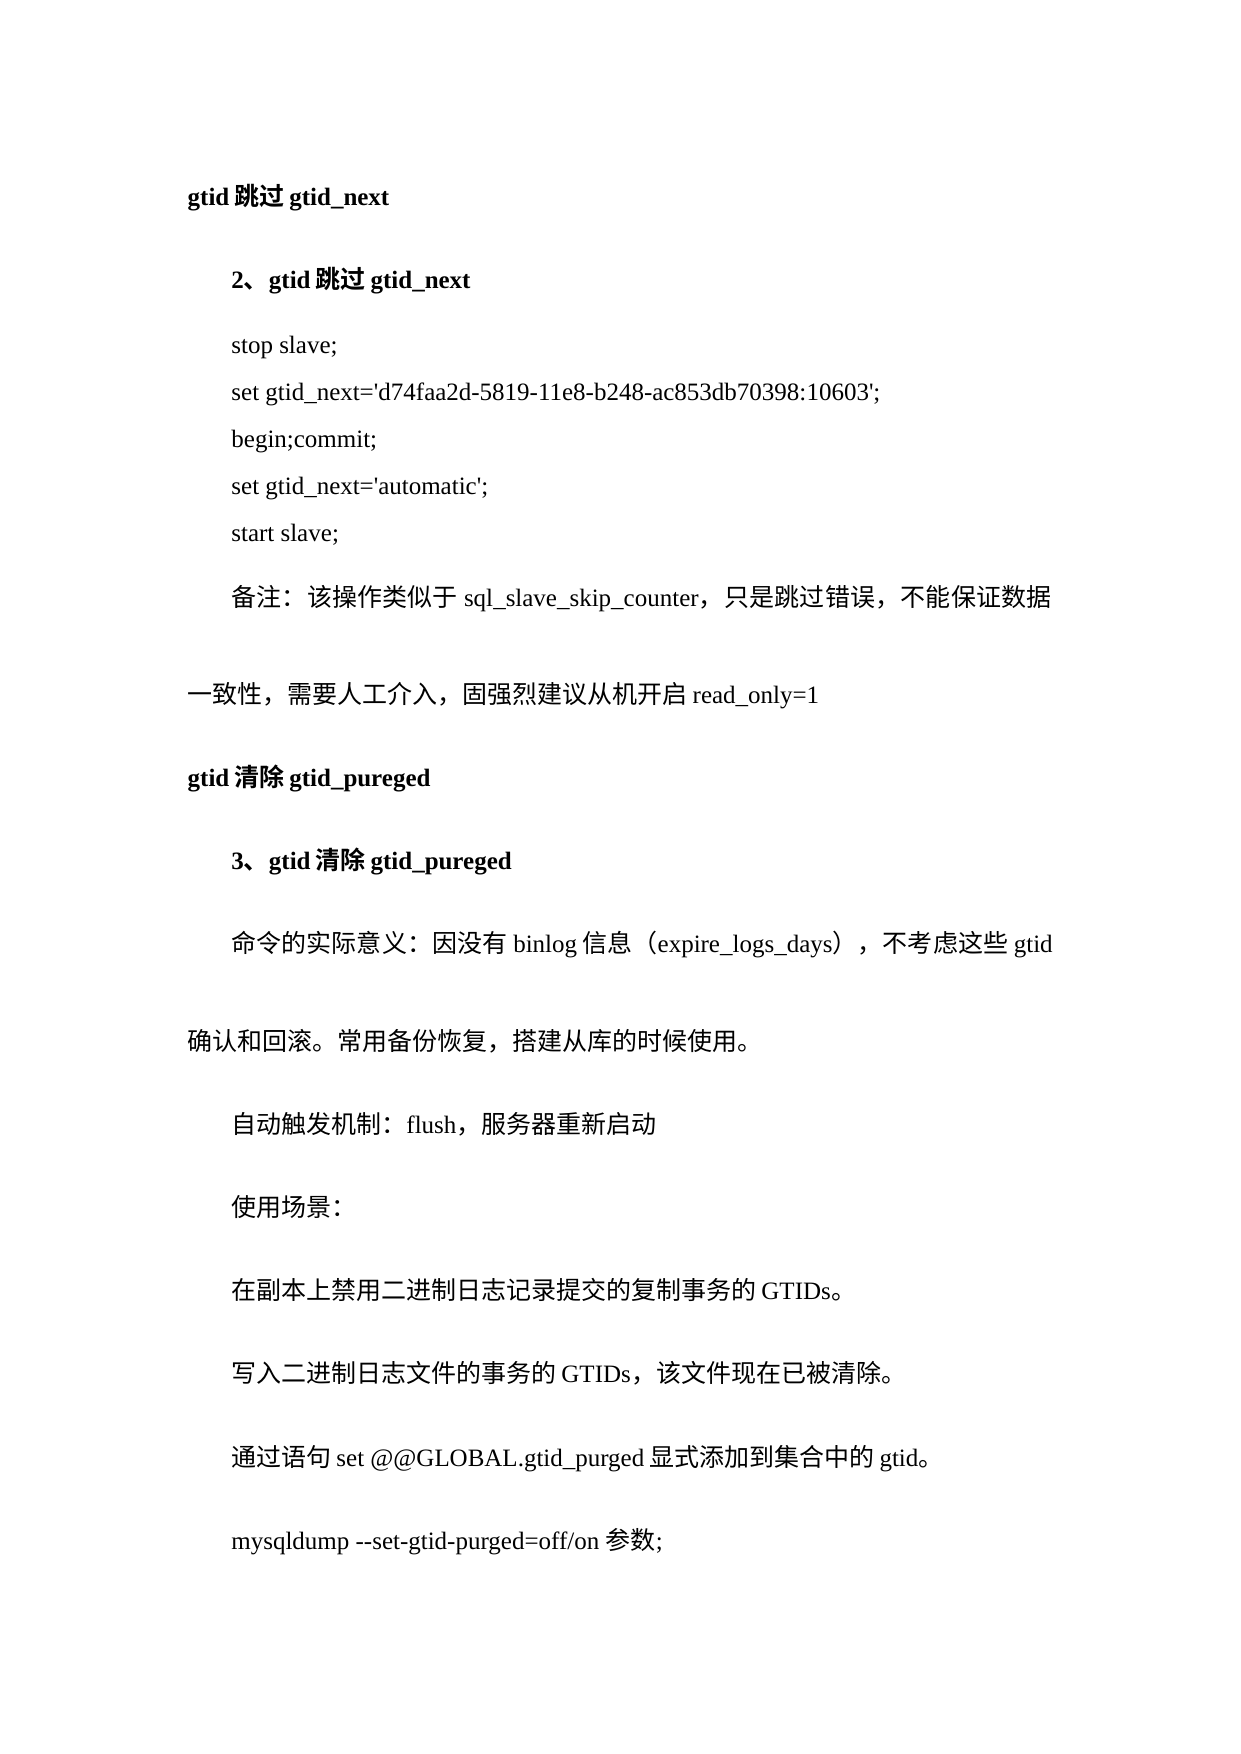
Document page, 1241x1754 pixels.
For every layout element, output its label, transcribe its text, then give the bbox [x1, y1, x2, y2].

text stop slave; [187, 328, 1053, 361]
text set gtid_next='automatic'; [187, 469, 1053, 501]
text 备注：该操作类似于sql_slave_skip_counter，只是跳过错误，不能保证数据一致性，需要人工介入，固强烈建议从机开启read_only=1 [187, 563, 1053, 725]
text 自动触发机制：flush，服务器重新启动 [187, 1090, 1053, 1155]
text 2、gtid跳过gtid_next [187, 245, 1053, 310]
text mysqldump --set-gtid-purged=off/on 参数; [187, 1506, 1053, 1571]
text 在副本上禁用二进制日志记录提交的复制事务的GTIDs。 [187, 1256, 1053, 1321]
text set gtid_next='d74faa2d-5819-11e8-b248-ac853db70398:10603'; [187, 375, 1053, 408]
text start slave; [187, 516, 1053, 548]
subtitle gtid清除gtid_pureged [187, 743, 1053, 808]
text 通过语句set @@GLOBAL.gtid_purged显式添加到集合中的gtid。 [187, 1423, 1053, 1488]
text begin;commit; [187, 422, 1053, 454]
subtitle gtid跳过gtid_next [187, 162, 1053, 227]
text 命令的实际意义：因没有binlog信息（expire_logs_days），不考虑这些gtid确认和回滚。常用备份恢复，搭建从库的时候使用。 [187, 909, 1053, 1072]
text 使用场景： [187, 1173, 1053, 1238]
text 写入二进制日志文件的事务的GTIDs，该文件现在已被清除。 [187, 1339, 1053, 1404]
text 3、gtid清除gtid_pureged [187, 826, 1053, 891]
